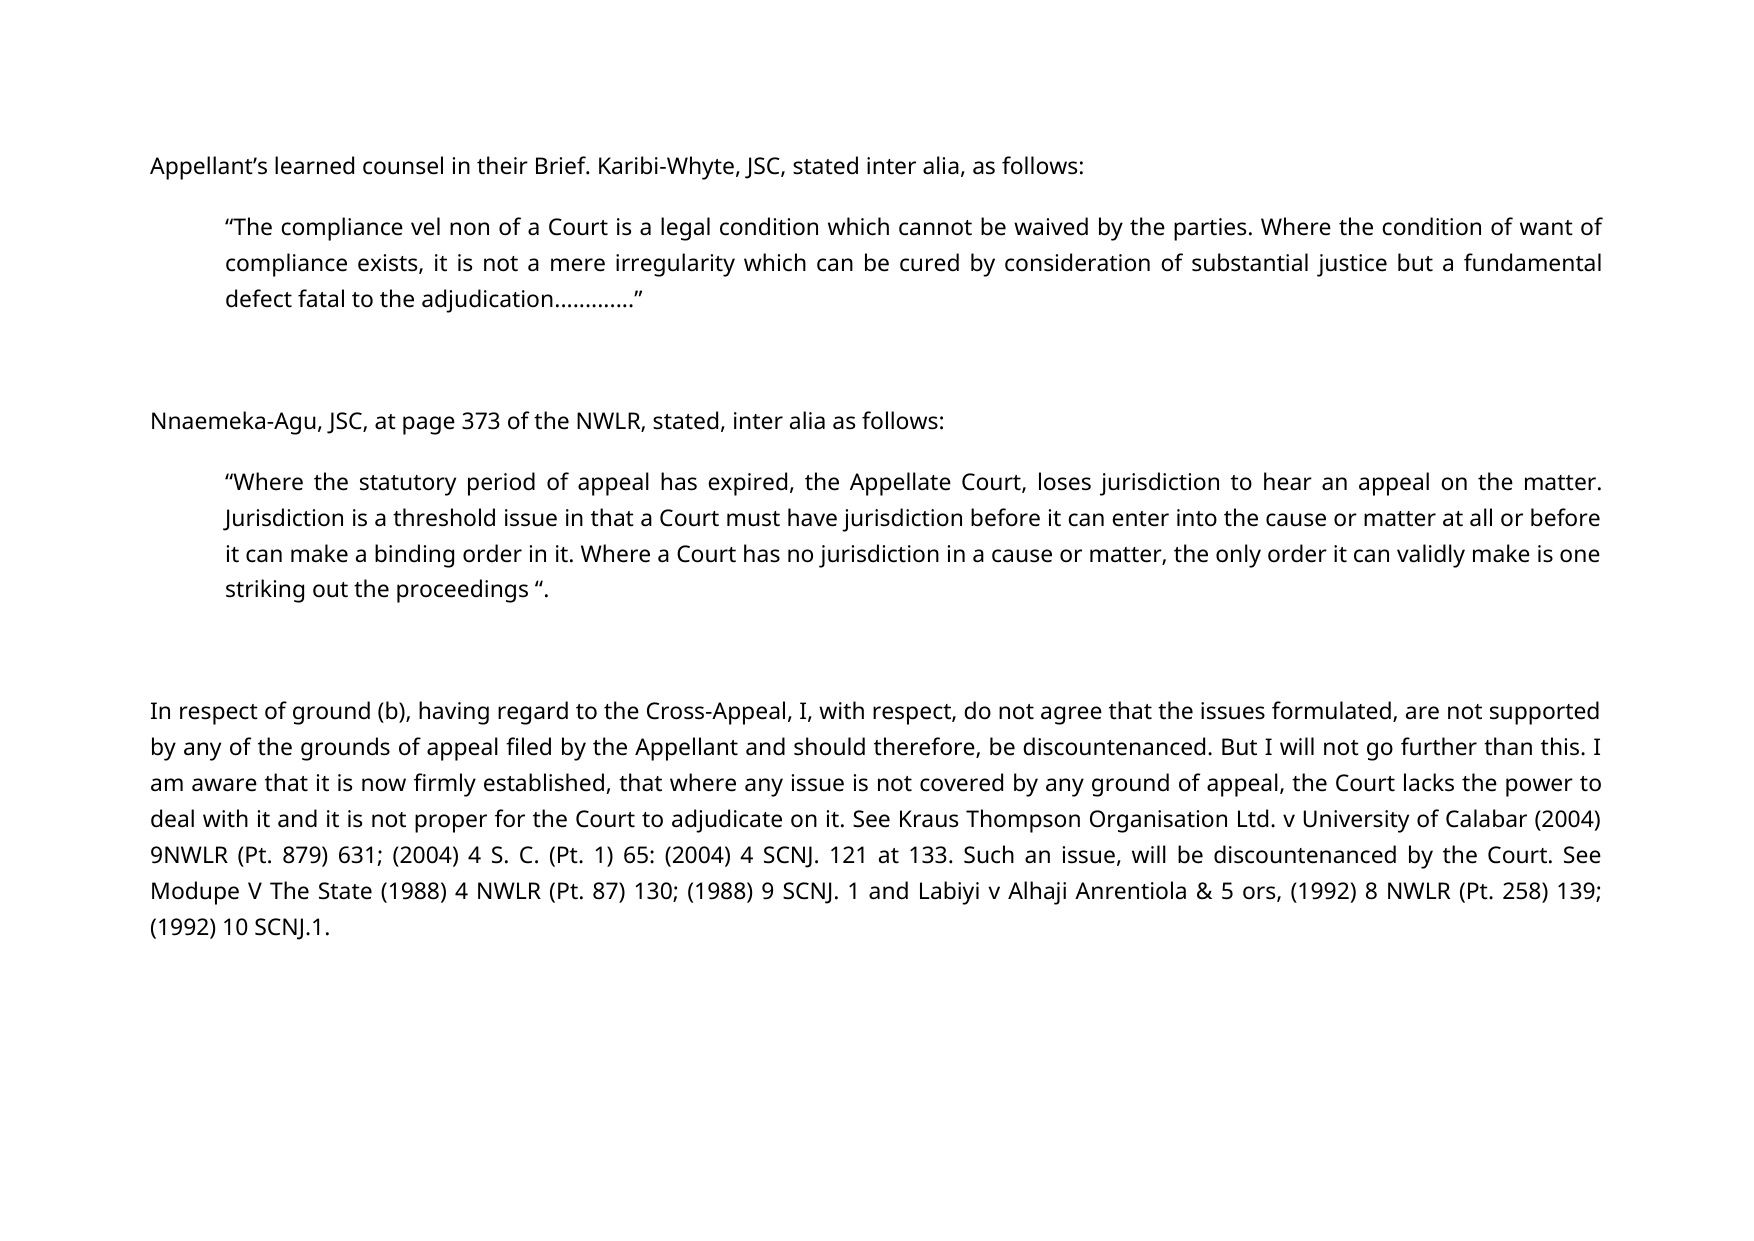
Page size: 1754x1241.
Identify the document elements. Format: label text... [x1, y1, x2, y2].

text Appellant’s learned counsel in their Brief. Karibi-Whyte, JSC, stated inter alia, as follows: [150, 150, 1604, 181]
text Nnaemeka-Agu, JSC, at page 373 of the NWLR, stated, inter alia as follows: [150, 405, 1604, 436]
text “Where the statutory period of appeal has expired, the Appellate Court, loses jurisdiction to hear an appeal on the matter. Jurisdiction is a threshold issue in that a Court must have jurisdiction before it can enter into the cause or matter at all or before it can make a binding order in it. Where a Court has no jurisdiction in a cause or matter, the only order it can validly make is one striking out the proceedings “. [225, 466, 1604, 605]
text “The compliance vel non of a Court is a legal condition which cannot be waived by the parties. Where the condition of want of compliance exists, it is not a mere irregularity which can be cured by consideration of substantial justice but a fundamental defect fatal to the adjudication.............” [225, 211, 1604, 314]
text In respect of ground (b), having regard to the Cross-Appeal, I, with respect, do not agree that the issues formulated, are not supported by any of the grounds of appeal filed by the Appellant and should therefore, be discountenanced. But I will not go further than this. I am aware that it is now firmly established, that where any issue is not covered by any ground of appeal, the Court lacks the power to deal with it and it is not proper for the Court to adjudicate on it. See Kraus Thompson Organisation Ltd. v University of Calabar (2004) 9NWLR (Pt. 879) 631; (2004) 4 S. C. (Pt. 1) 65: (2004) 4 SCNJ. 121 at 133. Such an issue, will be discountenanced by the Court. See Modupe V The State (1988) 4 NWLR (Pt. 87) 130; (1988) 9 SCNJ. 1 and Labiyi v Alhaji Anrentiola & 5 ors, (1992) 8 NWLR (Pt. 258) 139; (1992) 10 SCNJ.1. [150, 695, 1604, 942]
